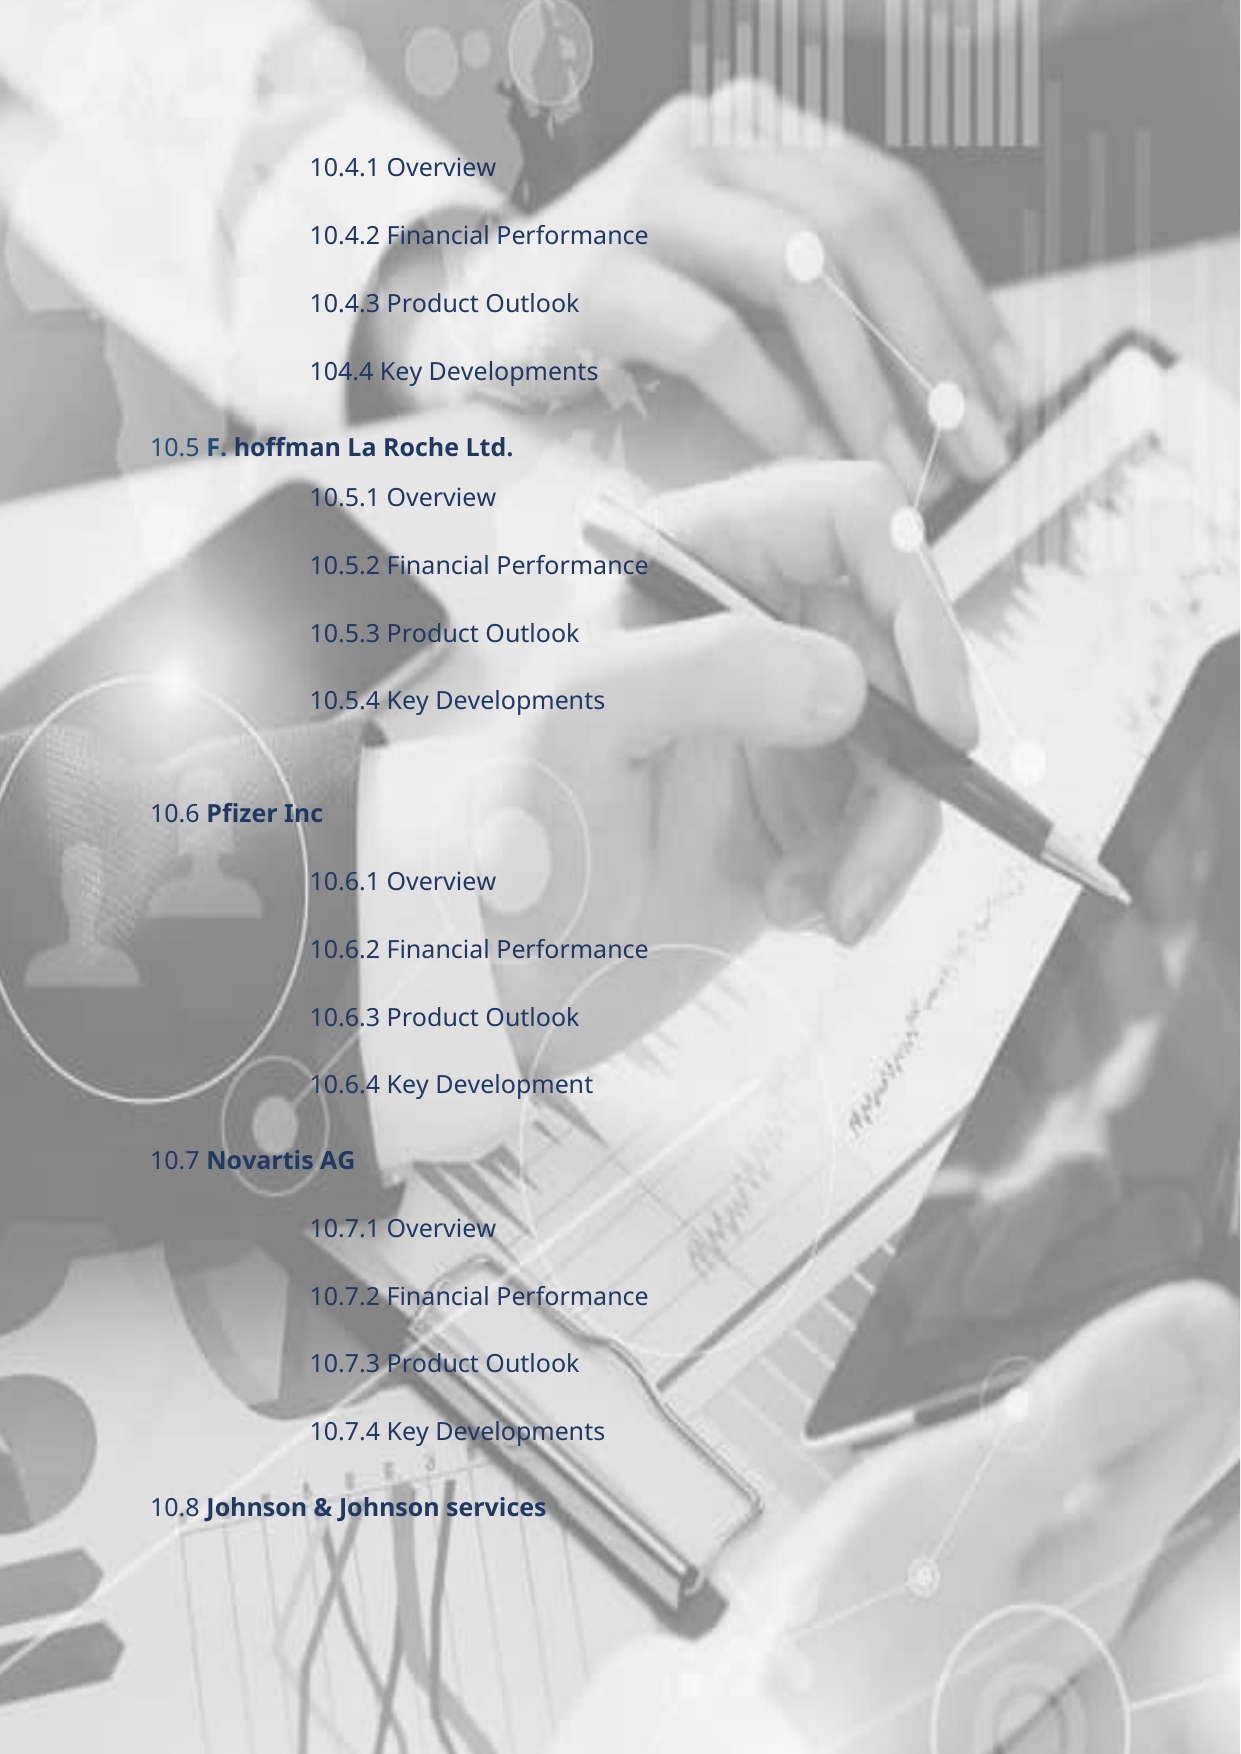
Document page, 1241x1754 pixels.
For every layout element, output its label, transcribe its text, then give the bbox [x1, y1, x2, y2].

subtitle 10.7.1 Overview [309, 1211, 1090, 1245]
subtitle 10.4.3 Product Outlook [309, 285, 1090, 319]
subtitle 10.7.2 Financial Performance [309, 1278, 1090, 1312]
subtitle 10.4.1 Overview [309, 150, 1090, 184]
text 10.6 Pfizer Inc [150, 796, 1000, 830]
subtitle 10.6.4 Key Development [309, 1067, 1090, 1101]
subtitle 10.6.2 Financial Performance [309, 932, 1090, 966]
subtitle 10.5.3 Product Outlook [309, 615, 1090, 649]
text 10.7 Novartis AG [150, 1143, 1000, 1177]
subtitle 104.4 Key Developments [309, 353, 1090, 387]
subtitle 10.7.4 Key Developments [309, 1414, 1090, 1448]
text 10.5 F. hoffman La Roche Ltd. [150, 429, 1090, 463]
text 10.8 Johnson & Johnson services [150, 1490, 1000, 1524]
subtitle 10.7.3 Product Outlook [309, 1346, 1090, 1380]
subtitle 10.5.4 Key Developments [309, 683, 1090, 717]
subtitle 10.5.1 Overview [309, 480, 1090, 514]
subtitle 10.5.2 Financial Performance [309, 548, 1090, 582]
subtitle 10.6.1 Overview [309, 864, 1090, 898]
subtitle 10.4.2 Financial Performance [309, 218, 1090, 252]
subtitle 10.6.3 Product Outlook [309, 999, 1090, 1033]
